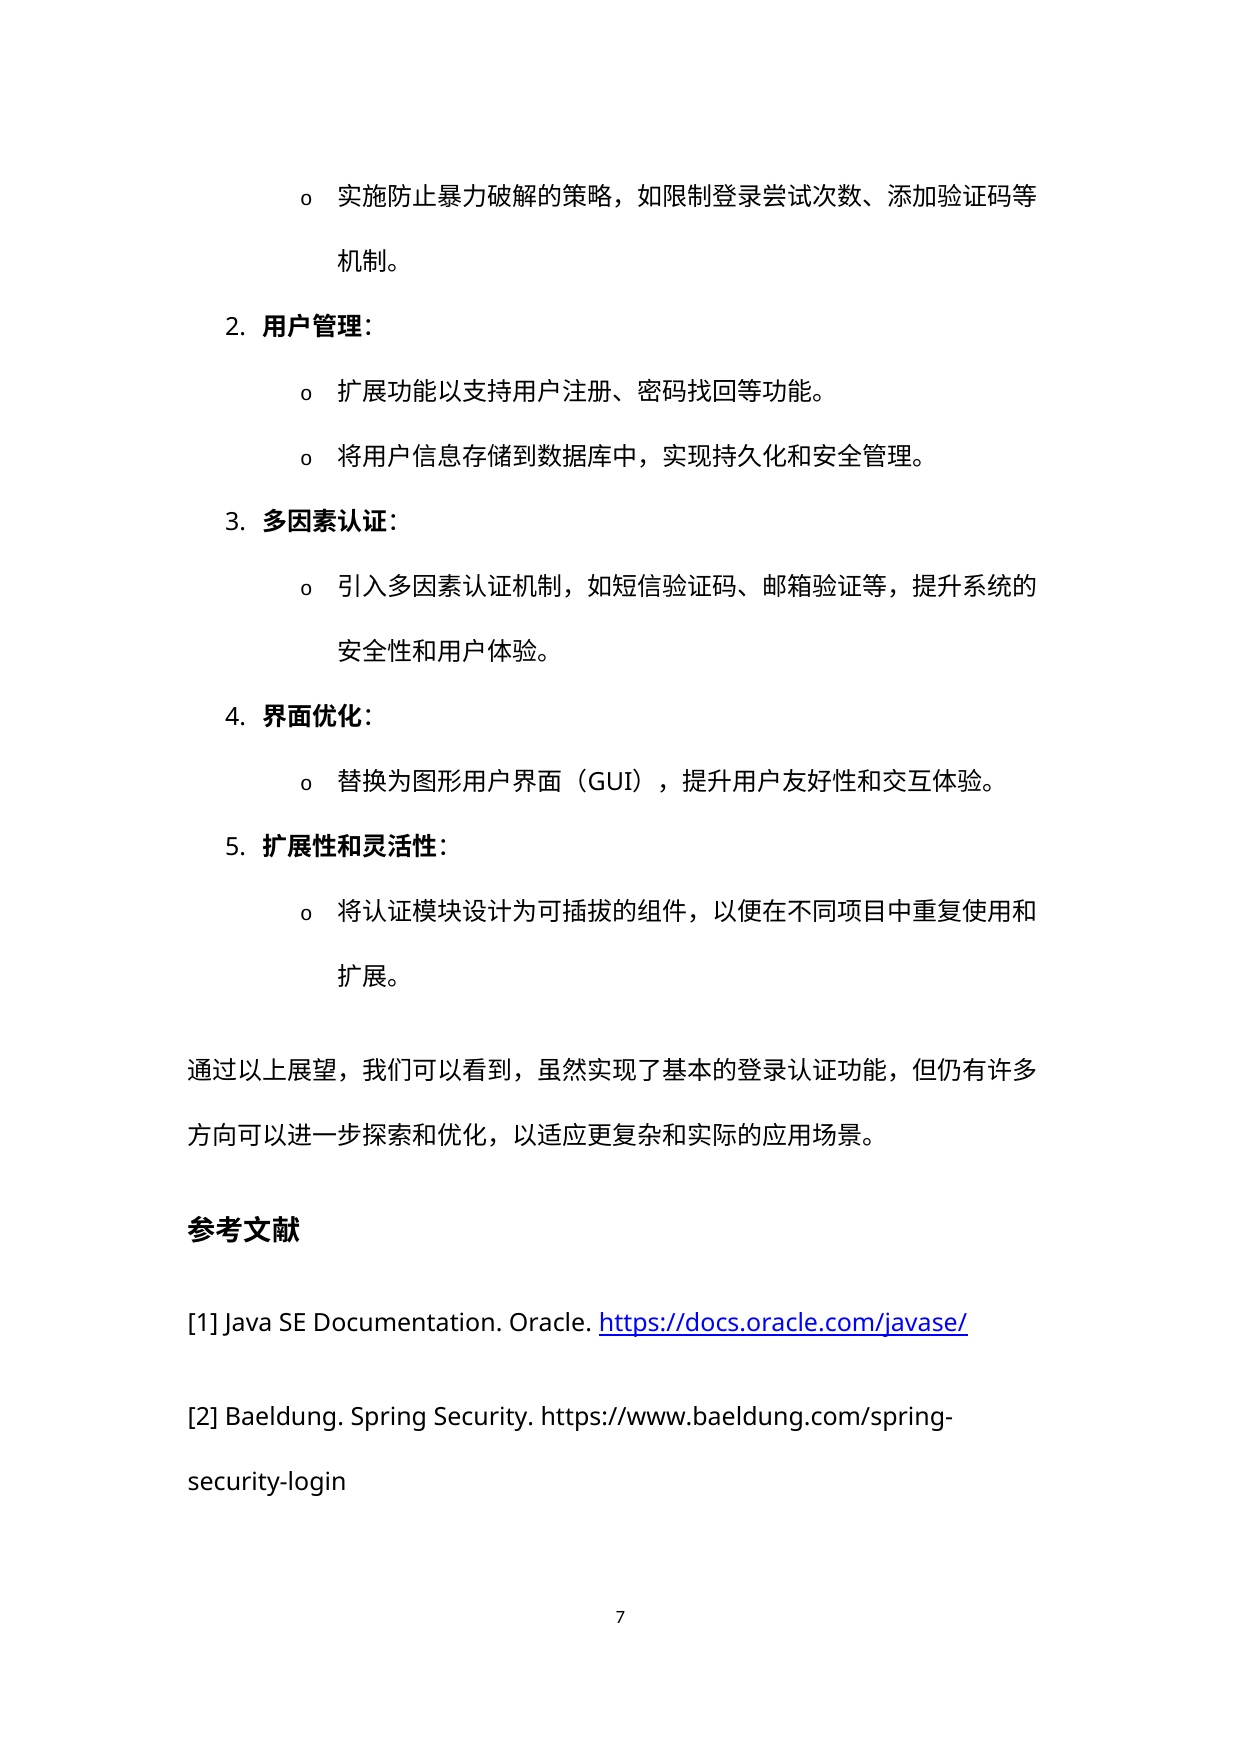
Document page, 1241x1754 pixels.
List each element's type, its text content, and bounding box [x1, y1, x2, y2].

text 参考文献 [187, 1195, 1053, 1260]
list 用户管理： [225, 292, 1053, 357]
text 通过以上展望，我们可以看到，虽然实现了基本的登录认证功能，但仍有许多方向可以进一步探索和优化，以适应更复杂和实际的应用场景。 [187, 1036, 1053, 1166]
list 引入多因素认证机制，如短信验证码、邮箱验证等，提升系统的安全性和用户体验。 [300, 552, 1053, 682]
text [1] Java SE Documentation. Oracle. https://docs.oracle.com/javase/ [187, 1289, 1053, 1354]
list 替换为图形用户界面（GUI），提升用户友好性和交互体验。 [300, 747, 1053, 812]
list 实施防止暴力破解的策略，如限制登录尝试次数、添加验证码等机制。 [300, 162, 1053, 292]
list 扩展功能以支持用户注册、密码找回等功能。 [300, 357, 1053, 422]
text [2] Baeldung. Spring Security. https://www.baeldung.com/spring-security-login [187, 1384, 1053, 1514]
list 将认证模块设计为可插拔的组件，以便在不同项目中重复使用和扩展。 [300, 877, 1053, 1007]
list 多因素认证： [225, 487, 1053, 552]
list 界面优化： [225, 682, 1053, 747]
list 将用户信息存储到数据库中，实现持久化和安全管理。 [300, 422, 1053, 487]
list 扩展性和灵活性： [225, 812, 1053, 877]
